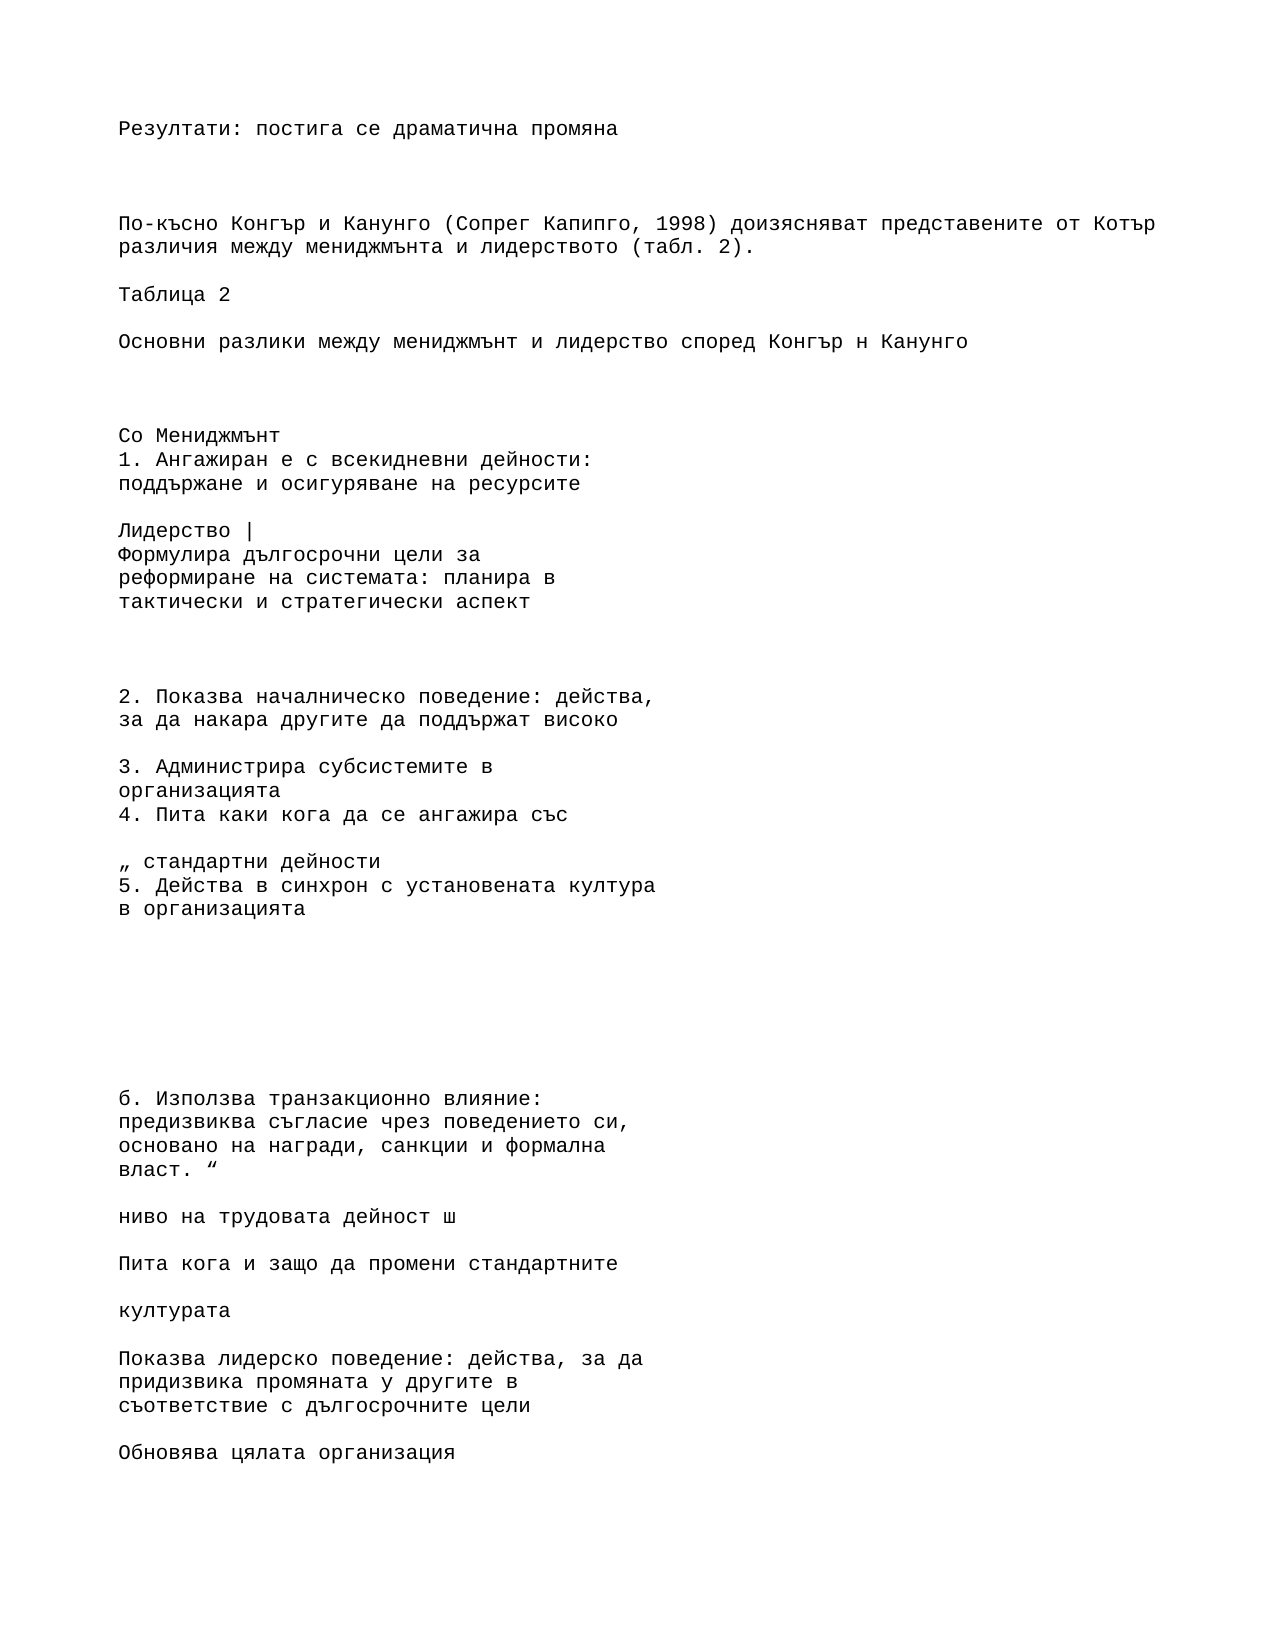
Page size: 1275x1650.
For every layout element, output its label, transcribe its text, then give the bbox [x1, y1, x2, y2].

text организацията [118, 780, 1157, 804]
text Обновява цялата организация [118, 1442, 1157, 1466]
text реформиране на системата: планира в [118, 567, 1157, 591]
text Формулира дългосрочни цели за [118, 544, 1157, 567]
text 4. Пита каки кога да се ангажира със [118, 804, 1157, 827]
text 1. Ангажиран е с всекидневни дейности: [118, 449, 1157, 473]
text б. Използва транзакционно влияние: [118, 1088, 1157, 1111]
text По-късно Конгър и Канунго (Сопрег Капипго, 1998) доизясняват представените от Котър [118, 213, 1157, 236]
text в организацията [118, 898, 1157, 922]
text 2. Показва началническо поведение: действа, [118, 686, 1157, 709]
text Со Мениджмънт [118, 426, 1157, 449]
text придизвика промяната у другите в [118, 1371, 1157, 1395]
text Резултати: постига се драматична промяна [118, 118, 1157, 142]
text власт. “ [118, 1158, 1157, 1182]
text Лидерство | [118, 520, 1157, 544]
text Показва лидерско поведение: действа, за да [118, 1348, 1157, 1371]
text различия между мениджмънта и лидерството (табл. 2). [118, 236, 1157, 260]
text Основни разлики между мениджмънт и лидерство според Конгър н Канунго [118, 331, 1157, 354]
text основано на награди, санкции и формална [118, 1135, 1157, 1158]
text тактически и стратегически аспект [118, 591, 1157, 615]
text предизвиква съгласие чрез поведението си, [118, 1111, 1157, 1135]
text за да накара другите да поддържат високо [118, 709, 1157, 733]
text 3. Администрира субсистемите в [118, 757, 1157, 780]
text съответствие с дългосрочните цели [118, 1395, 1157, 1419]
text поддържане и осигуряване на ресурсите [118, 473, 1157, 496]
text културата [118, 1300, 1157, 1324]
text „ стандартни дейности [118, 851, 1157, 875]
text 5. Действа в синхрон с установената култура [118, 875, 1157, 898]
text ниво на трудовата дейност ш [118, 1206, 1157, 1229]
text Таблица 2 [118, 284, 1157, 307]
text Пита кога и защо да промени стандартните [118, 1253, 1157, 1277]
